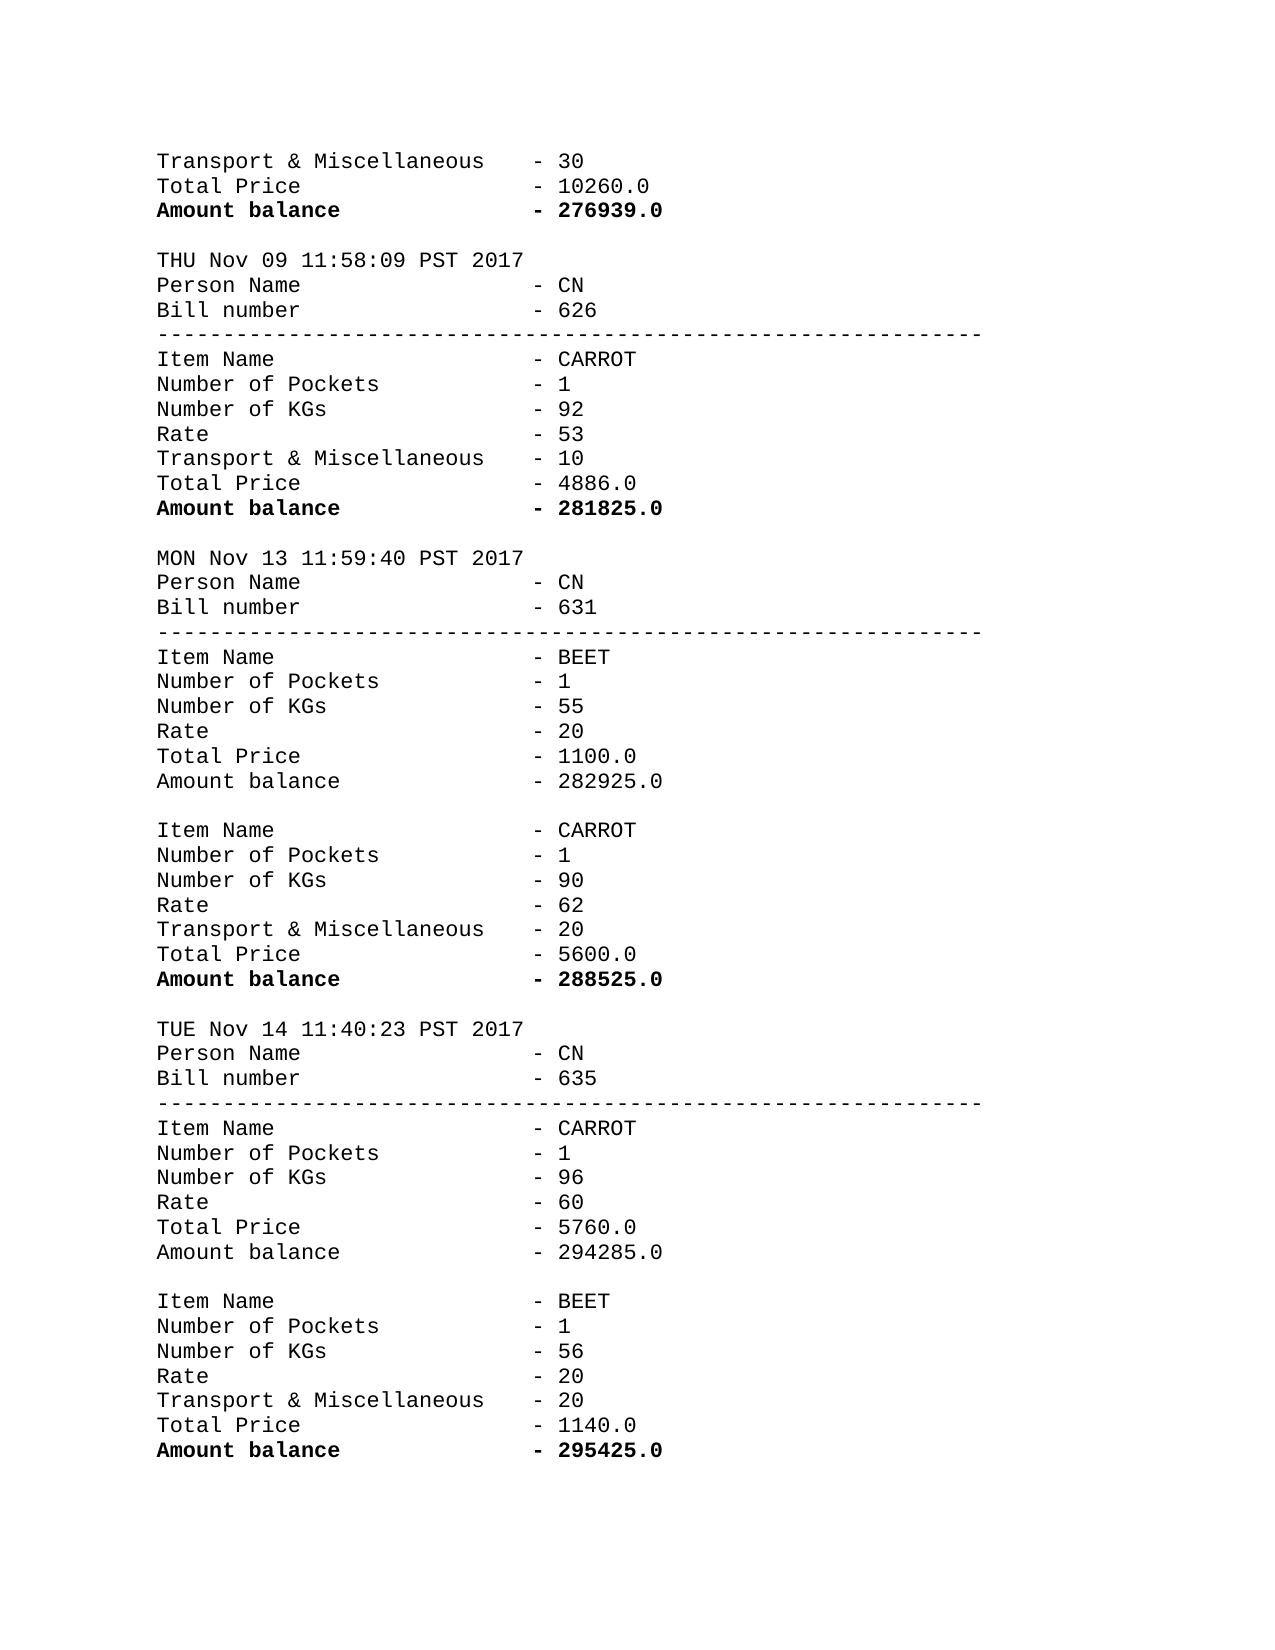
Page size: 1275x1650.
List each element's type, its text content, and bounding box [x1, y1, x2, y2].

text THU Nov 09 11:58:09 PST 2017 [156, 249, 1118, 274]
text Amount balance - 294285.0 [156, 1241, 1118, 1266]
text Number of Pockets - 1 [156, 1315, 1118, 1340]
text Number of Pockets - 1 [156, 1142, 1118, 1166]
text Person Name - CN [156, 571, 1118, 596]
text TUE Nov 14 11:40:23 PST 2017 [156, 1018, 1118, 1042]
text Item Name - CARROT [156, 819, 1118, 844]
text MON Nov 13 11:59:40 PST 2017 [156, 547, 1118, 571]
text --------------------------------------------------------------- [156, 1092, 1118, 1117]
text Person Name - CN [156, 1042, 1118, 1067]
text Number of KGs - 92 [156, 398, 1118, 423]
text Item Name - CARROT [156, 348, 1118, 373]
text --------------------------------------------------------------- [156, 621, 1118, 646]
text Bill number - 631 [156, 596, 1118, 621]
text Total Price - 10260.0 [156, 175, 1118, 199]
text Number of Pockets - 1 [156, 373, 1118, 398]
text Total Price - 5760.0 [156, 1216, 1118, 1241]
text Person Name - CN [156, 274, 1118, 299]
text Amount balance - 282925.0 [156, 770, 1118, 794]
text Total Price - 4886.0 [156, 472, 1118, 497]
text Rate - 20 [156, 720, 1118, 745]
text Rate - 53 [156, 423, 1118, 447]
text Item Name - CARROT [156, 1117, 1118, 1142]
text Bill number - 635 [156, 1067, 1118, 1092]
text Transport & Miscellaneous - 20 [156, 1389, 1118, 1414]
text --------------------------------------------------------------- [156, 323, 1118, 348]
text Amount balance - 281825.0 [156, 497, 1118, 522]
text Amount balance - 288525.0 [156, 968, 1118, 993]
text Amount balance - 276939.0 [156, 199, 1118, 224]
text Number of KGs - 90 [156, 869, 1118, 894]
text Transport & Miscellaneous - 10 [156, 447, 1118, 472]
text Transport & Miscellaneous - 20 [156, 918, 1118, 943]
text Number of KGs - 55 [156, 695, 1118, 720]
text Number of KGs - 96 [156, 1166, 1118, 1191]
text Number of KGs - 56 [156, 1340, 1118, 1365]
text Rate - 60 [156, 1191, 1118, 1216]
text Number of Pockets - 1 [156, 671, 1118, 695]
text Total Price - 1140.0 [156, 1414, 1118, 1439]
text Rate - 20 [156, 1365, 1118, 1389]
text Total Price - 1100.0 [156, 745, 1118, 770]
text Item Name - BEET [156, 646, 1118, 671]
text Number of Pockets - 1 [156, 844, 1118, 869]
text Transport & Miscellaneous - 30 [156, 150, 1118, 175]
text Item Name - BEET [156, 1290, 1118, 1315]
text Rate - 62 [156, 894, 1118, 918]
text Amount balance - 295425.0 [156, 1439, 1118, 1464]
text Bill number - 626 [156, 299, 1118, 323]
text Total Price - 5600.0 [156, 943, 1118, 968]
